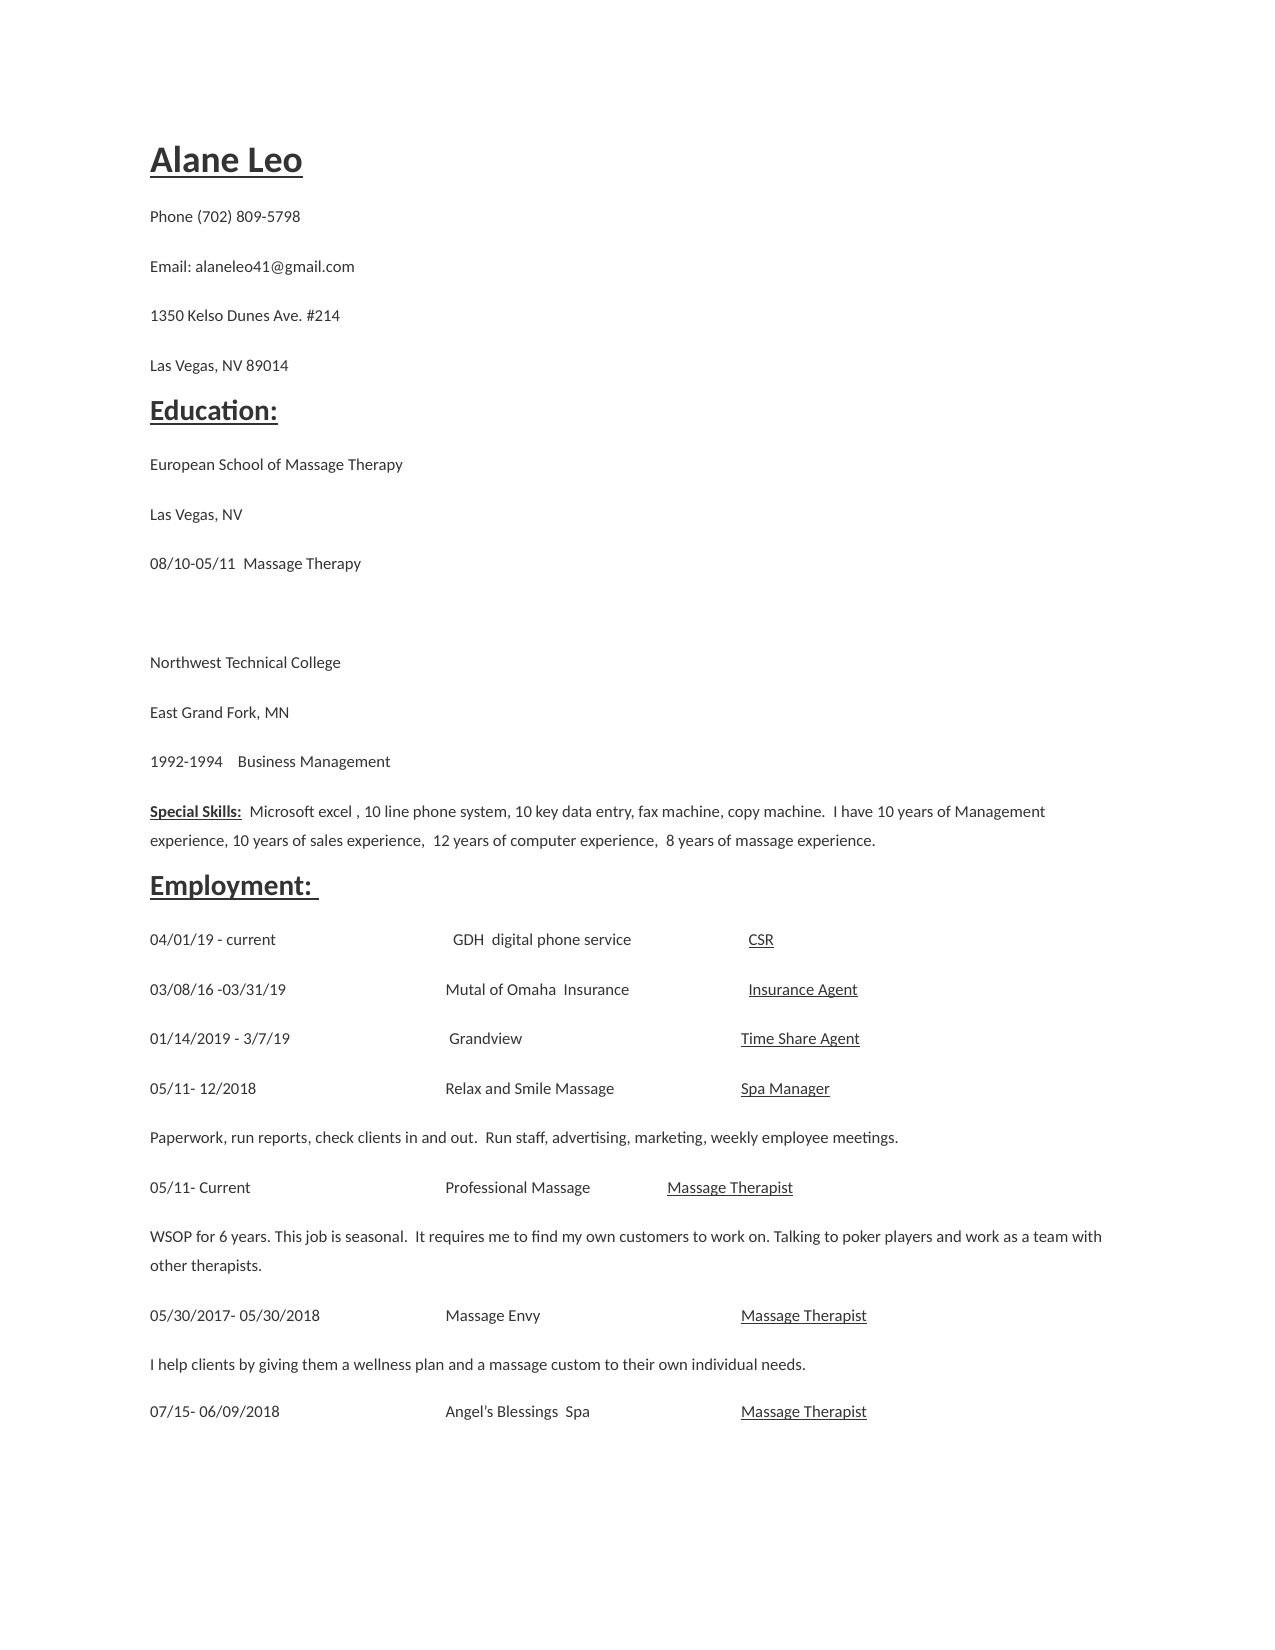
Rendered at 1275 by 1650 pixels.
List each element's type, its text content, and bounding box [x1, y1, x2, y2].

text 08/10-05/11 Massage Therapy [150, 547, 1125, 575]
text 05/30/2017- 05/30/2018 Massage Envy Massage Therapist [150, 1298, 1125, 1327]
text Special Skills: Microsoft excel , 10 line phone system, 10 key data entry, fax machine, copy machine. I have 10 years of Management experience, 10 years of sales experience, 12 years of computer experience, 8 years of massage experience. [150, 794, 1125, 852]
text 1992-1994 Business Management [150, 745, 1125, 774]
text 07/15- 06/09/2018 Angel’s Blessings Spa Massage Therapist [150, 1397, 1125, 1422]
text WSOP for 6 years. This job is seasonal. It requires me to find my own customers to work on. Talking to poker players and work as a team with other therapists. [150, 1220, 1125, 1277]
text Phone (702) 809-5798 [150, 199, 1125, 228]
text 05/11- 12/2018 Relax and Smile Massage Spa Manager [150, 1071, 1125, 1100]
text 04/01/19 - current GDH digital phone service CSR [150, 922, 1125, 951]
text 05/11- Current Professional Massage Massage Therapist [150, 1170, 1125, 1199]
text Email: alaneleo41@gmail.com [150, 249, 1125, 278]
text East Grand Fork, MN [150, 695, 1125, 724]
text 1350 Kelso Dunes Ave. #214 [150, 299, 1125, 327]
text Las Vegas, NV [150, 497, 1125, 526]
text Las Vegas, NV 89014 [150, 348, 1125, 377]
text Northwest Technical College [150, 646, 1125, 674]
text 01/14/2019 - 3/7/19 Grandview Time Share Agent [150, 1022, 1125, 1050]
text European School of Massage Therapy [150, 447, 1125, 476]
text Paperwork, run reports, check clients in and out. Run staff, advertising, marketing, weekly employee meetings. [150, 1121, 1125, 1149]
text 03/08/16 -03/31/19 Mutal of Omaha Insurance Insurance Agent [150, 972, 1125, 1001]
text Employment: [150, 873, 1125, 902]
text I help clients by giving them a wellness plan and a massage custom to their own individual needs. [150, 1348, 1125, 1377]
text Alane Leo [150, 150, 1125, 179]
text Education: [150, 398, 1125, 427]
